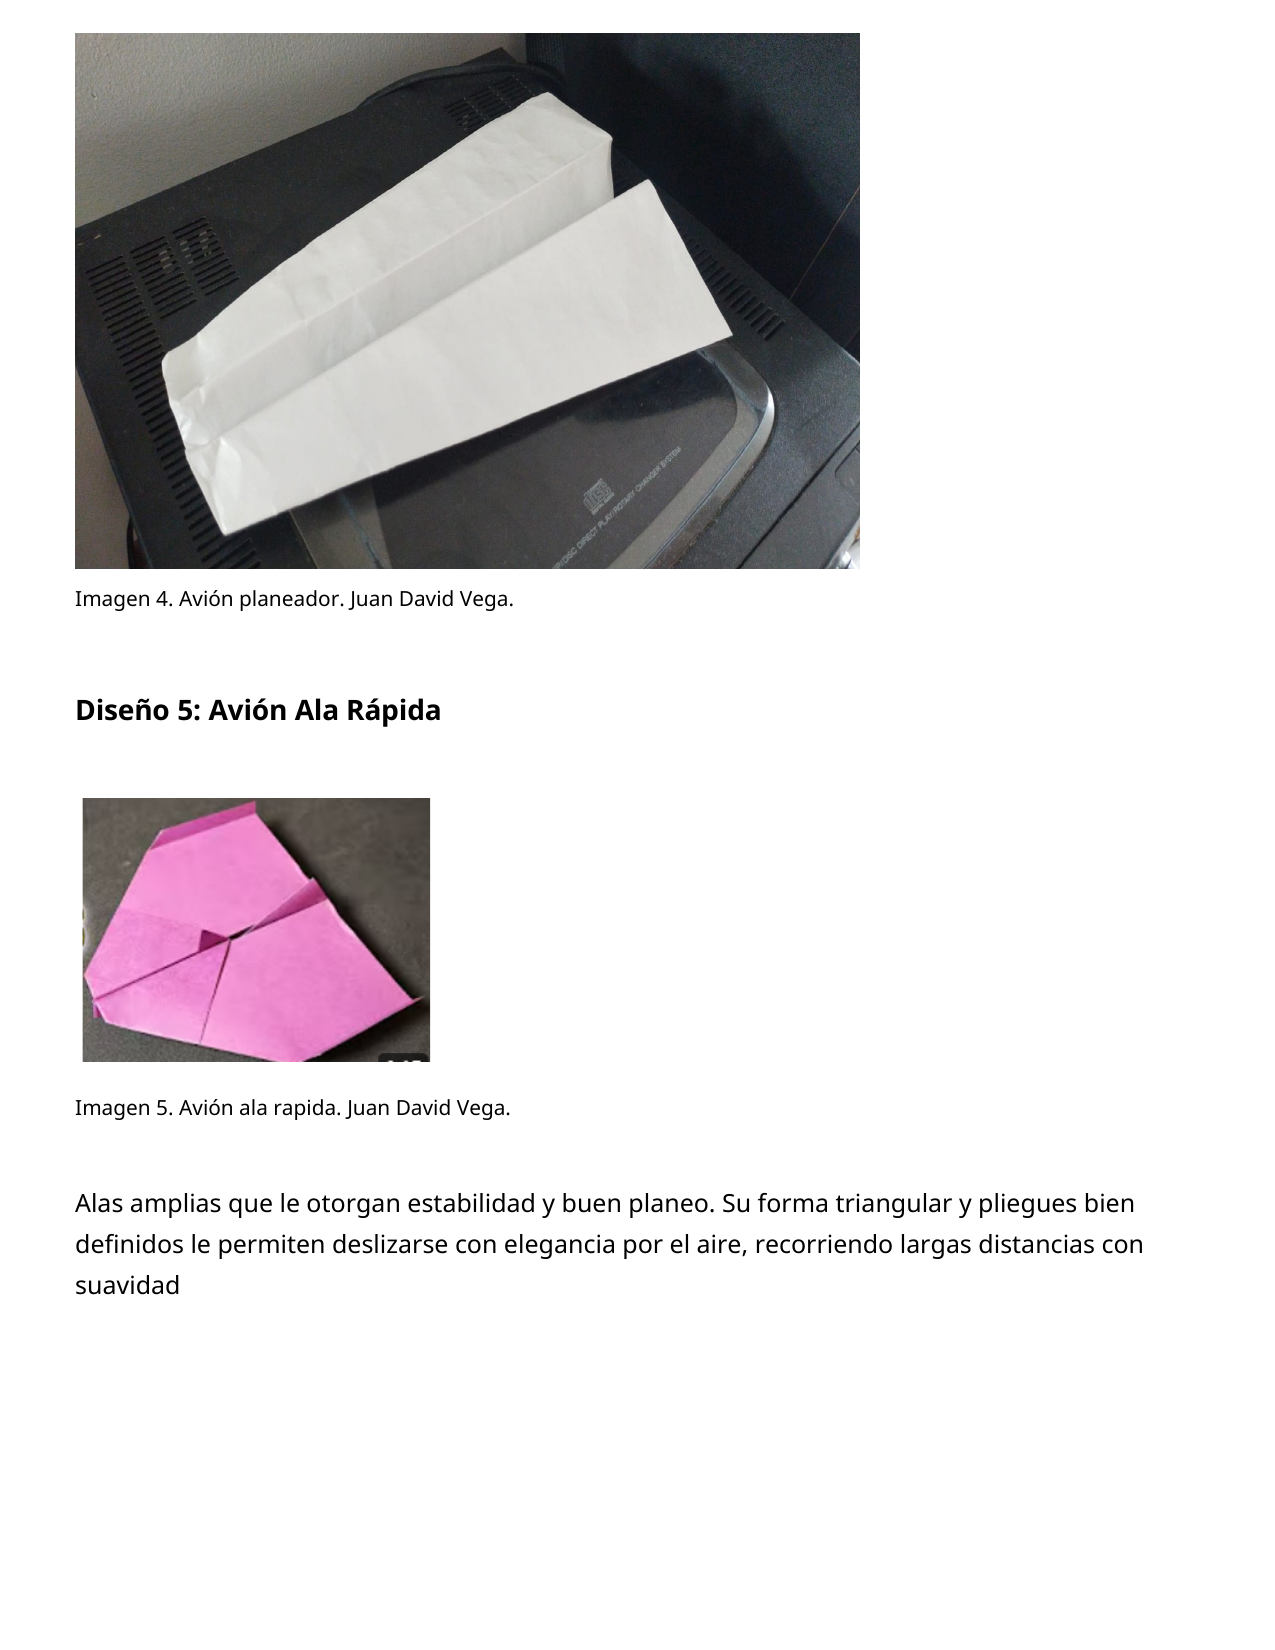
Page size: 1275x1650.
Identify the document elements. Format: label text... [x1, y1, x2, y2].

subtitle Diseño 5: Avión Ala Rápida [75, 690, 1237, 729]
picture [82, 798, 431, 1062]
text Alas amplias que le otorgan estabilidad y buen planeo. Su forma triangular y pliegues bien definidos le permiten deslizarse con elegancia por el aire, recorriendo largas distancias con suavidad [75, 1186, 1190, 1302]
text Imagen 4. Avión planeador. Juan David Vega. [75, 584, 1190, 612]
text Imagen 5. Avión ala rapida. Juan David Vega. [75, 1093, 1190, 1122]
picture [75, 33, 860, 569]
